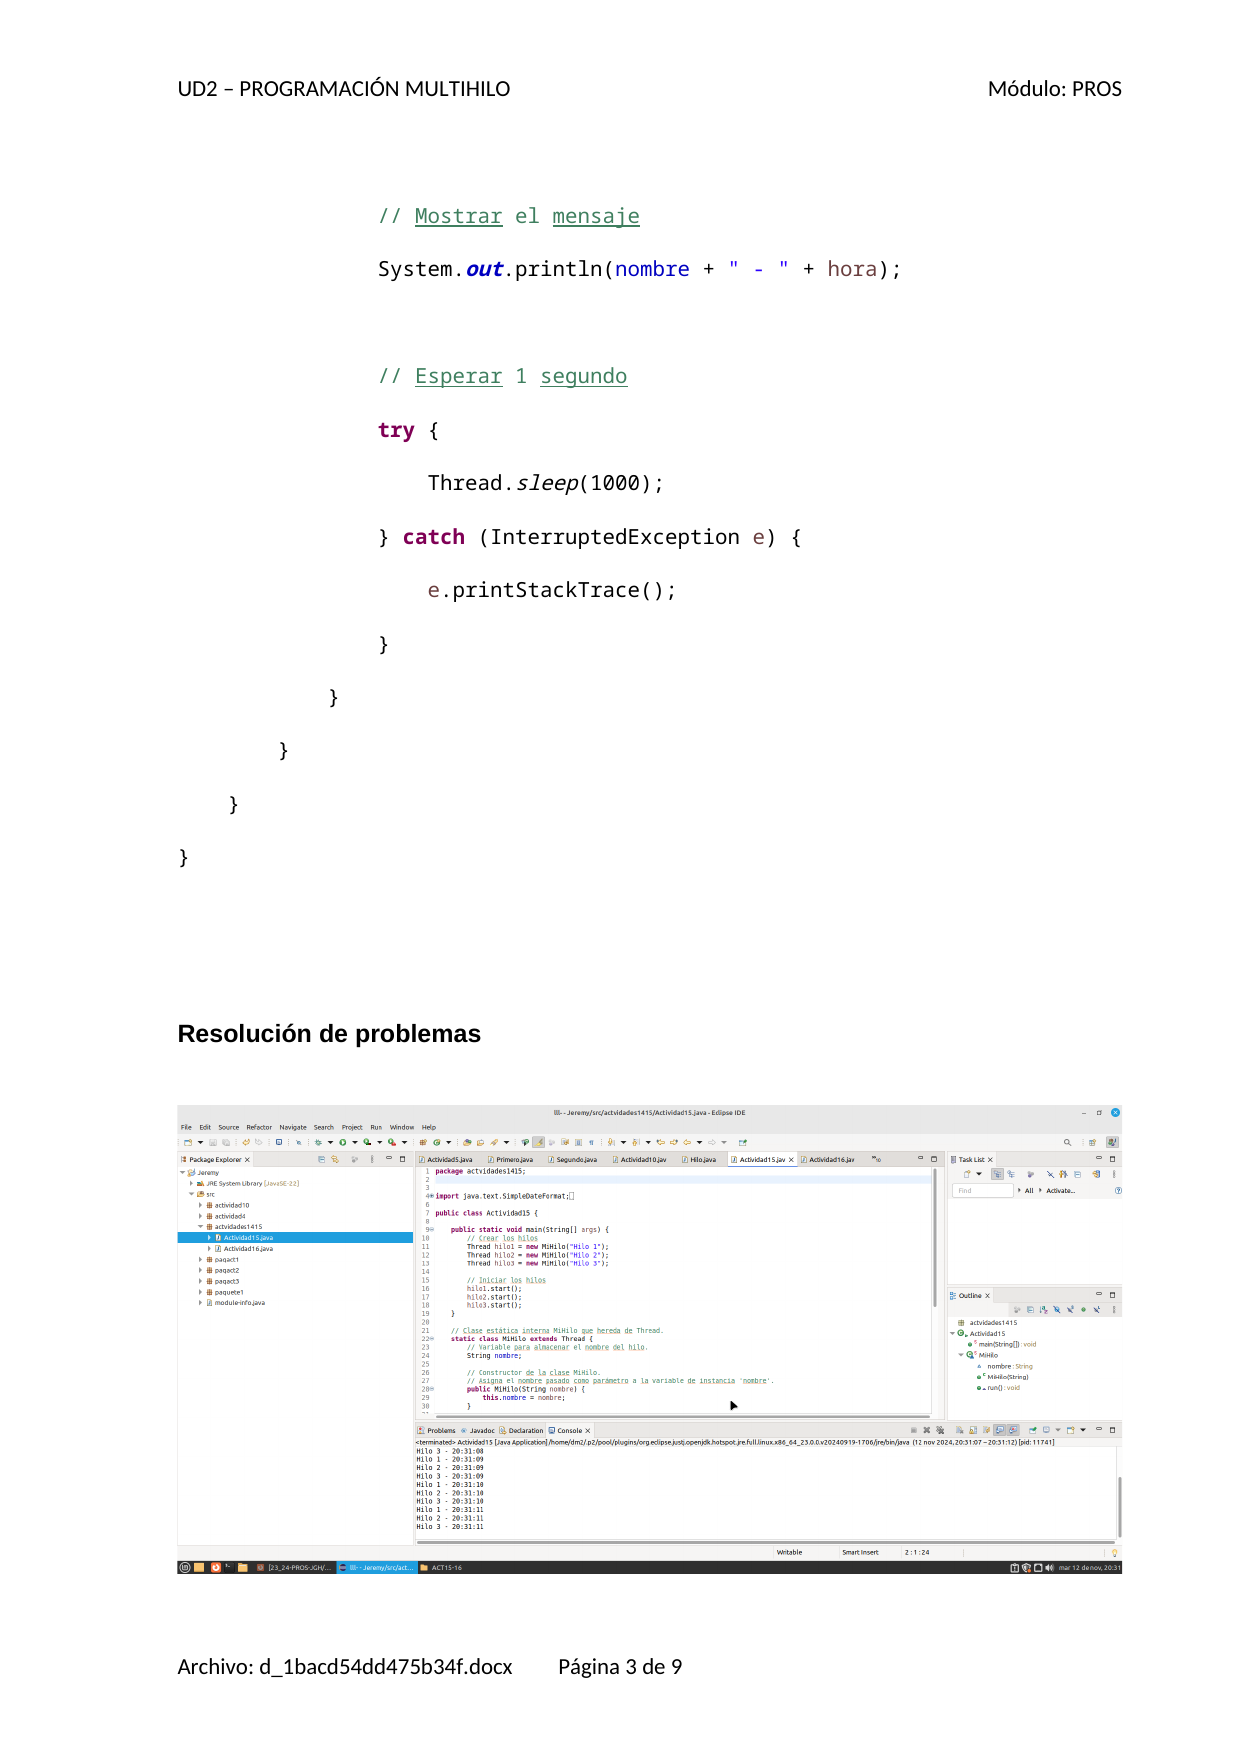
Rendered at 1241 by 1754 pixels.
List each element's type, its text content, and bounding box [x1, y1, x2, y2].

text Resolución de problemas [177, 1019, 1122, 1048]
text } [177, 736, 1122, 764]
text // Esperar 1 segundo [177, 361, 1122, 390]
text } catch (InterruptedException e) { [177, 522, 1122, 550]
text try { [177, 415, 1122, 443]
text // Mostrar el mensaje [177, 201, 1122, 229]
text } [177, 789, 1122, 817]
text } [177, 629, 1122, 657]
text Thread.sleep(1000); [177, 468, 1122, 497]
text } [177, 842, 1122, 871]
text } [177, 682, 1122, 711]
text System.out.println(nombre + " - " + hora); [177, 254, 1122, 283]
picture [177, 1105, 1123, 1574]
text e.printStackTrace(); [177, 575, 1122, 604]
